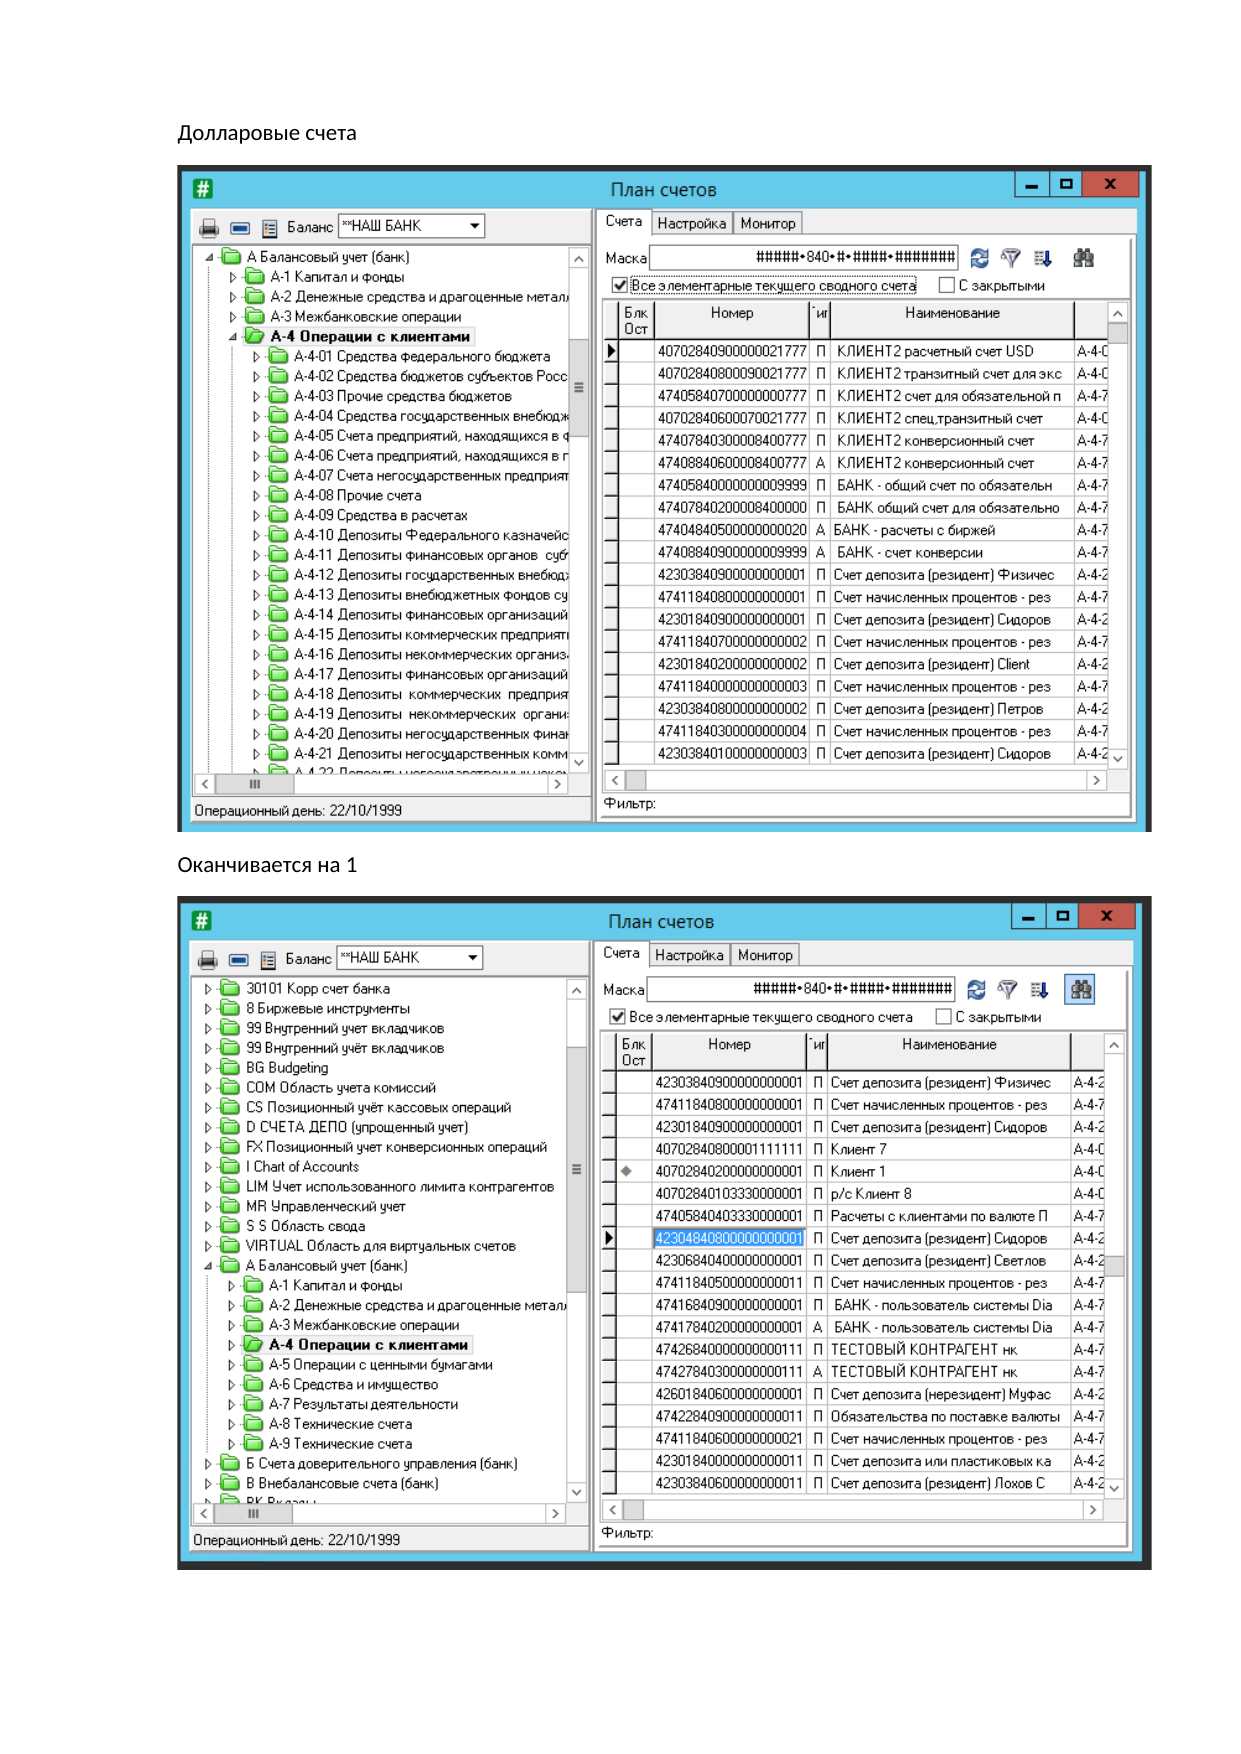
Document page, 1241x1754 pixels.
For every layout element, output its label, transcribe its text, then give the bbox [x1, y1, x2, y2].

text Долларовые счета [177, 118, 1152, 146]
text Оканчивается на 1 [177, 850, 1152, 878]
picture [177, 896, 1152, 1570]
picture [177, 165, 1152, 832]
